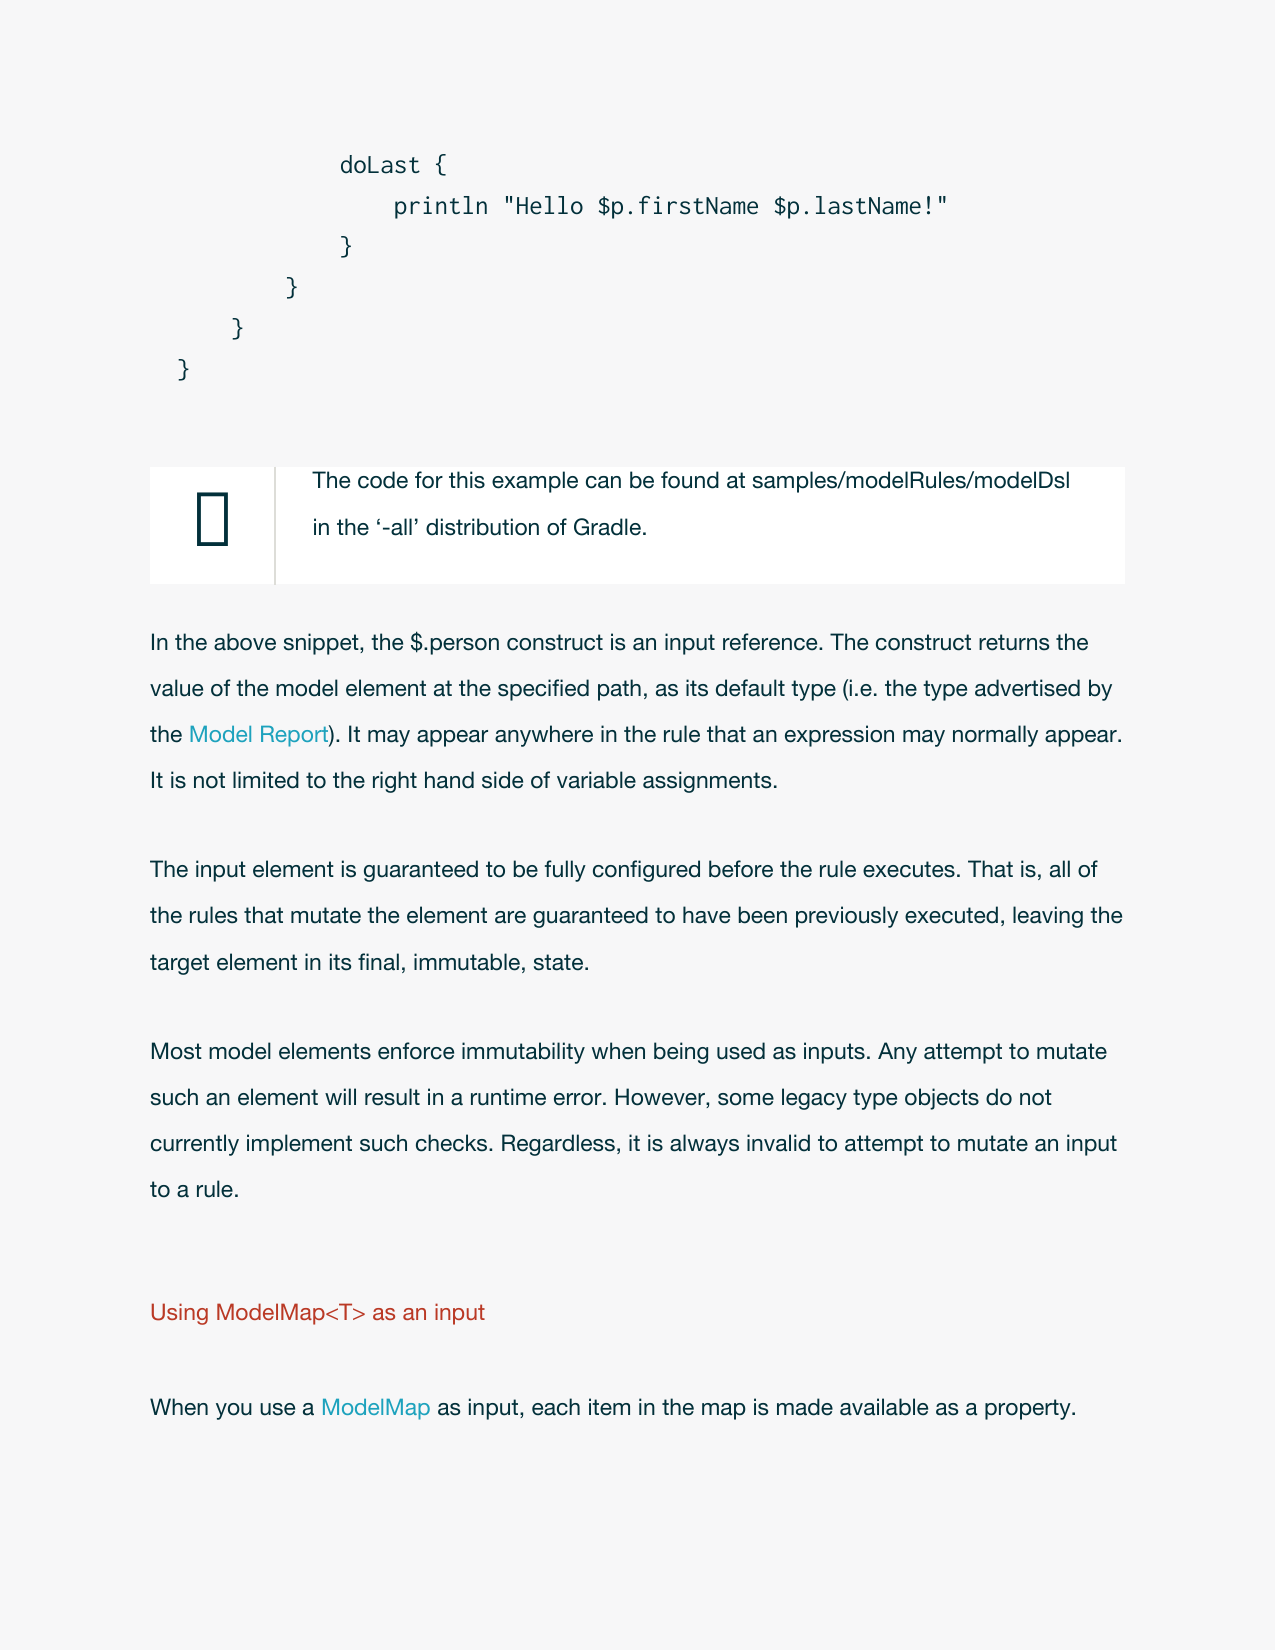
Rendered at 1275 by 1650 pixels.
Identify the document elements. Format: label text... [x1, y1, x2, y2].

text Most model elements enforce immutability when being used as inputs. Any attempt to mutate such an element will result in a runtime error. However, some legacy type objects do not currently implement such checks. Regardless, it is always invalid to attempt to mutate an input to a rule. [150, 1037, 1125, 1204]
text The input element is guaranteed to be fully configured before the rule executes. That is, all of the rules that mutate the element are guaranteed to have been previously executed, leaving the target element in its final, immutable, state. [150, 856, 1125, 977]
text Using ModelMap<T> as an input [150, 1298, 1125, 1327]
text When you use a ModelMap as input, each item in the map is made available as a property. [150, 1393, 1125, 1422]
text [177, 150, 1098, 384]
text In the above snippet, the $.person construct is an input reference. The construct returns the value of the model element at the specified path, as its default type (i.e. the type advertised by the Model Report). It may appear anywhere in the rule that an expression may normally appear. It is not limited to the right hand side of variable assignments. [150, 628, 1125, 795]
table_header ✨ [150, 467, 274, 584]
table_header The code for this example can be found at samples/modelRules/modelDsl in the ‘-all’ distribution of Gradle. [276, 467, 1125, 584]
